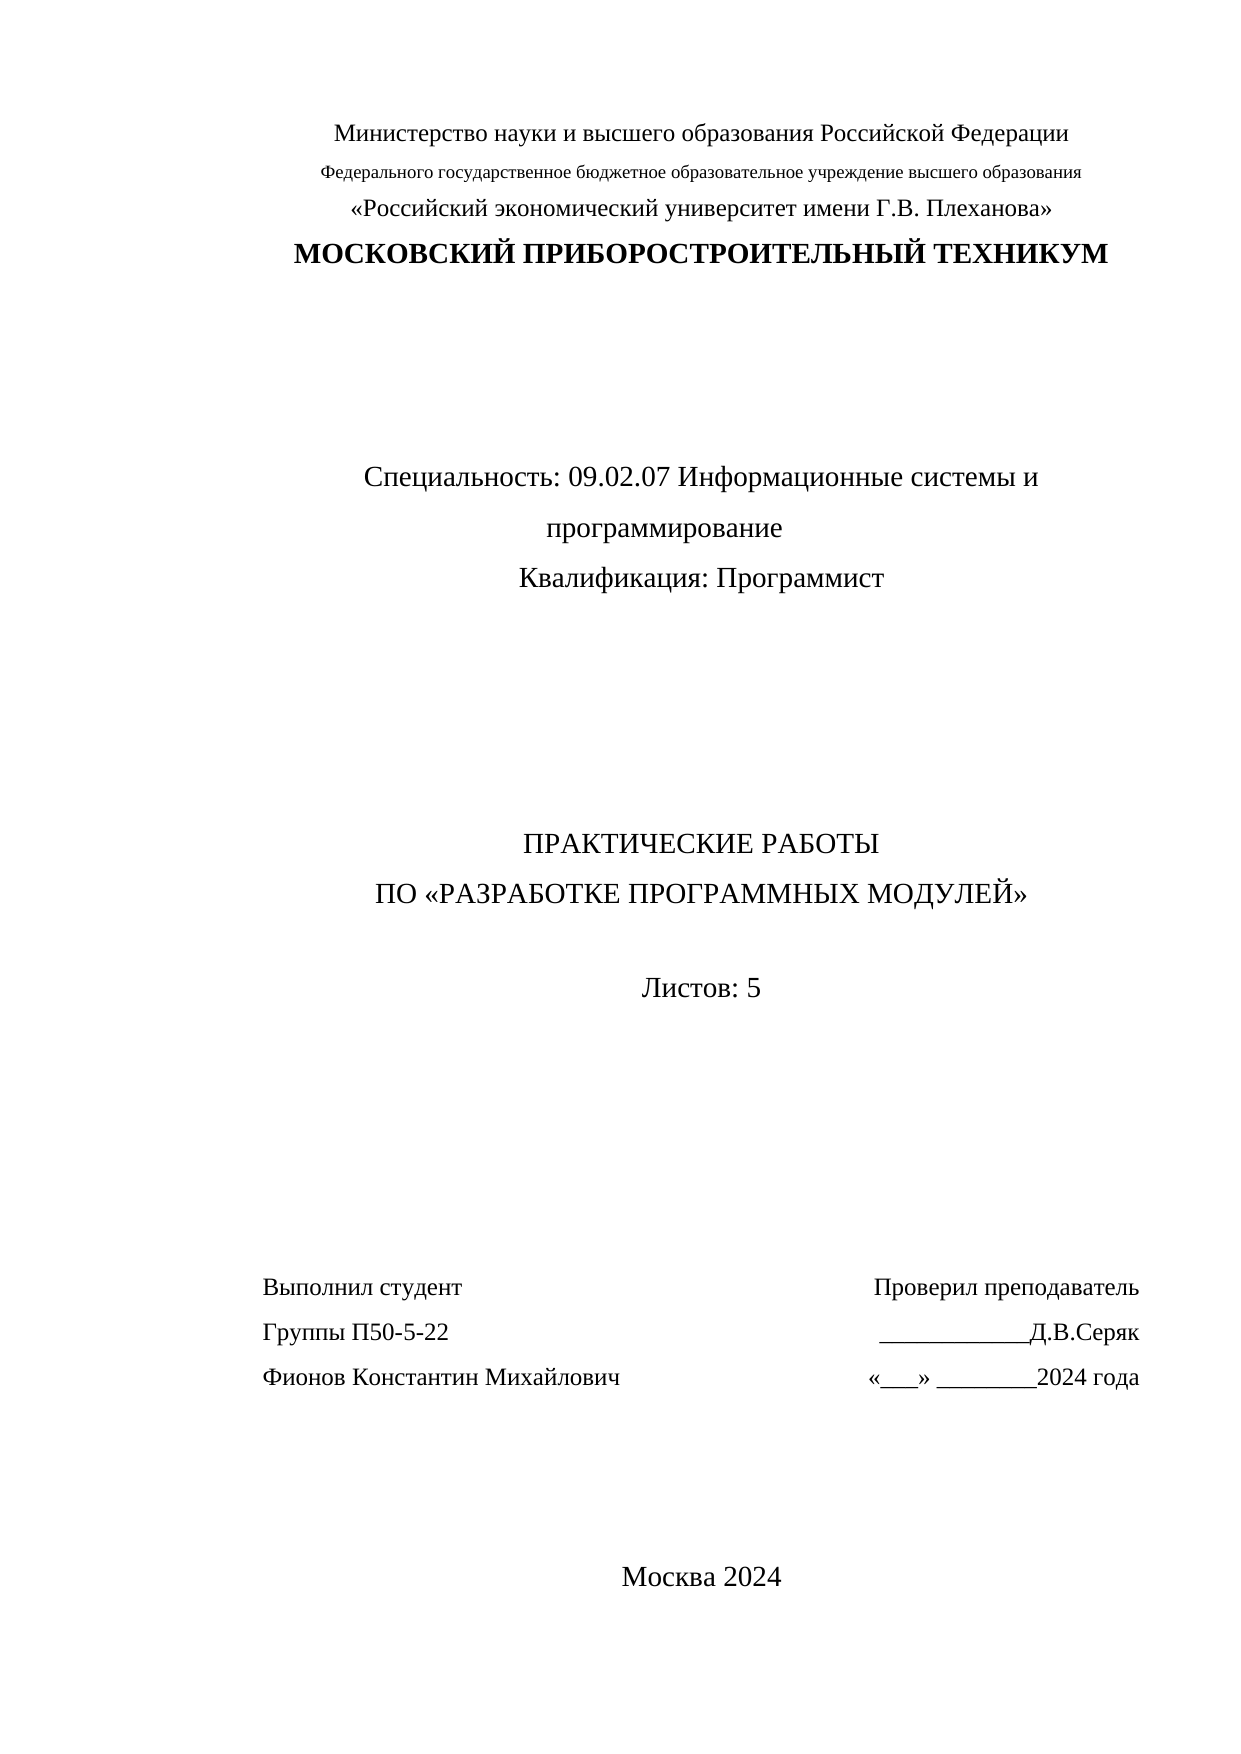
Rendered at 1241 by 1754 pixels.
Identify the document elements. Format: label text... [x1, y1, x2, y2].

table_cell «___» ________2024 года [664, 1363, 1151, 1408]
table_cell Фионов Константин Михайлович [177, 1363, 664, 1408]
table_cell Группы П50-5-22 [177, 1317, 664, 1362]
table_header Проверил преподаватель [664, 1272, 1151, 1317]
text Москва 2024 [177, 1559, 1152, 1592]
text «Российский экономический университет имени Г.В. Плеханова» [177, 193, 1152, 222]
text Листов: 5 [177, 970, 1152, 1003]
text Министерство науки и высшего образования Российской Федерации [177, 118, 1152, 147]
text МОСКОВСКИЙ ПРИБОРОСТРОИТЕЛЬНЫЙ ТЕХНИКУМ [177, 237, 1152, 270]
text Квалификация: Программист [177, 560, 1152, 594]
text ПО «РАЗРАБОТКЕ ПРОГРАММНЫХ МОДУЛЕЙ» [177, 876, 1152, 910]
text Специальность: 09.02.07 Информационные системы и программирование [177, 459, 1152, 543]
text Федерального государственное бюджетное образовательное учреждение высшего образования [177, 161, 1152, 183]
table_header Выполнил студент [177, 1272, 664, 1317]
table_cell ____________Д.В.Серяк [664, 1317, 1151, 1362]
text ПРАКТИЧЕСКИЕ РАБОТЫ [177, 826, 1152, 859]
